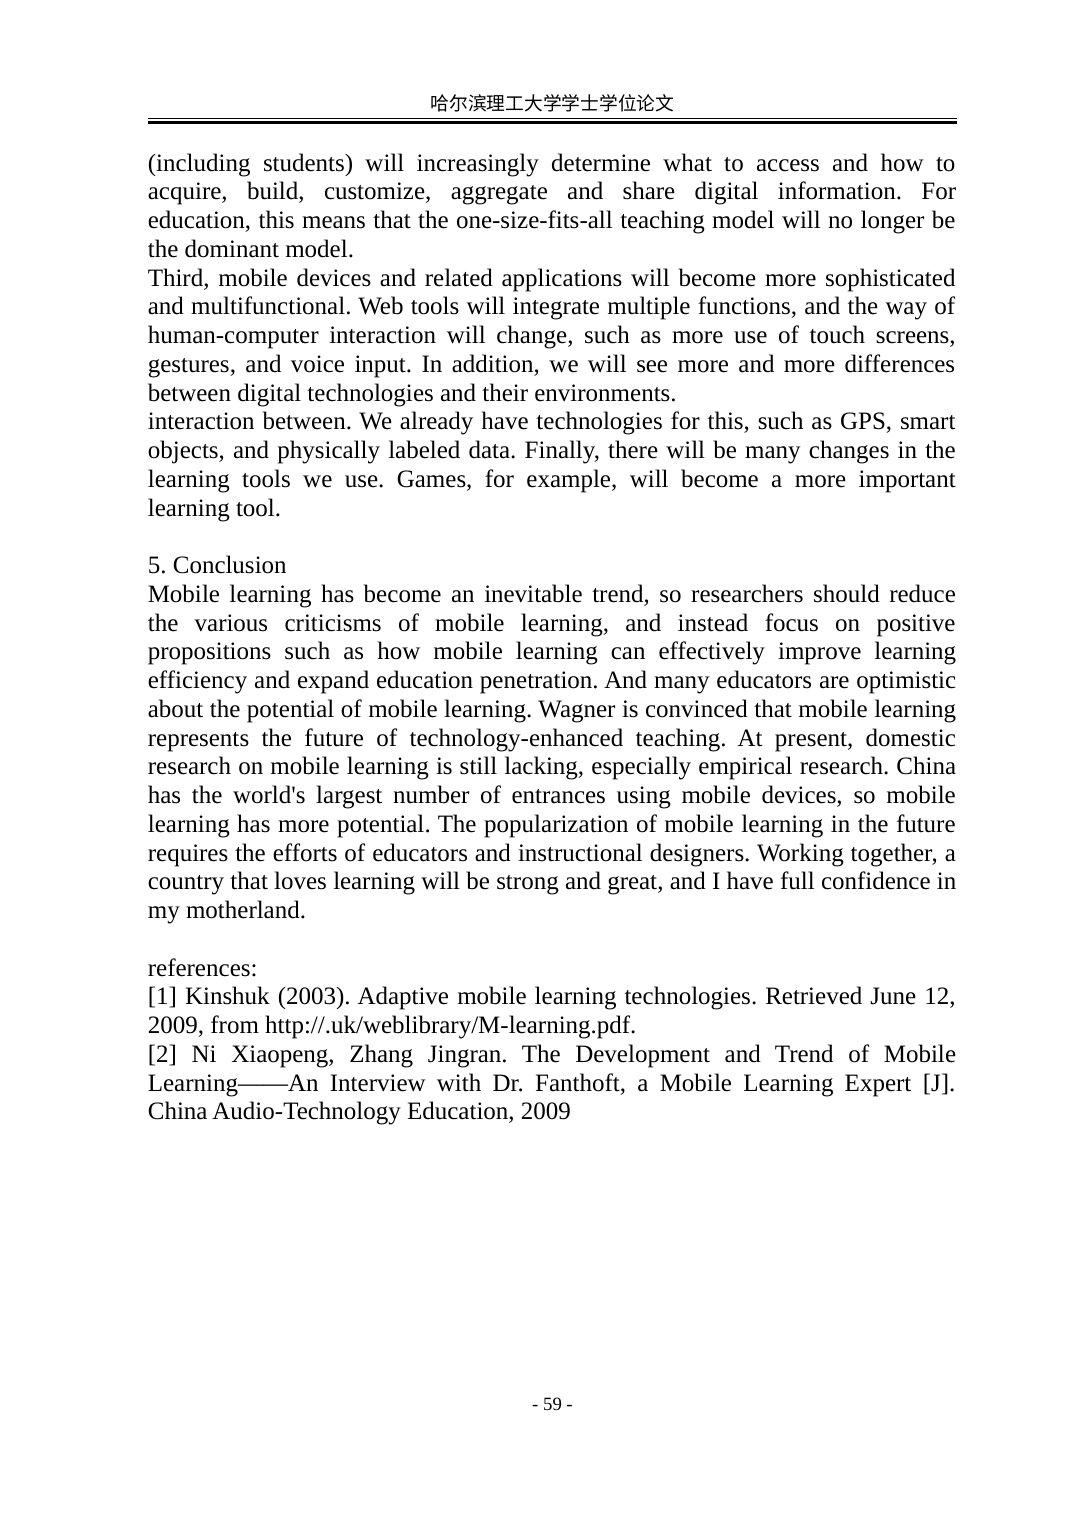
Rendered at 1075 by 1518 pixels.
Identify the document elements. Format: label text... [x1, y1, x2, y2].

text Third, mobile devices and related applications will become more sophisticated and multifunctional. Web tools will integrate multiple functions, and the way of human-computer interaction will change, such as more use of touch screens, gestures, and voice input. In addition, we will see more and more differences between digital technologies and their environments. [148, 263, 957, 406]
text [2] Ni Xiaopeng, Zhang Jingran. The Development and Trend of Mobile Learning——An Interview with Dr. Fanthoft, a Mobile Learning Expert [J]. China Audio-Technology Education, 2009 [148, 1039, 957, 1125]
text Mobile learning has become an inevitable trend, so researchers should reduce the various criticisms of mobile learning, and instead focus on positive propositions such as how mobile learning can effectively improve learning efficiency and expand education penetration. And many educators are optimistic about the potential of mobile learning. Wagner is convinced that mobile learning represents the future of technology-enhanced teaching. At present, domestic research on mobile learning is still lacking, especially empirical research. China has the world's largest number of entrances using mobile devices, so mobile learning has more potential. The popularization of mobile learning in the future requires the efforts of educators and instructional designers. Working together, a country that loves learning will be strong and great, and I have full confidence in my motherland. [148, 579, 957, 924]
text 5. Conclusion [148, 550, 957, 579]
text references: [148, 953, 957, 981]
text interaction between. We already have technologies for this, such as GPS, smart objects, and physically labeled data. Finally, there will be many changes in the learning tools we use. Games, for example, will become a more important learning tool. [148, 406, 957, 521]
text [1] Kinshuk (2003). Adaptive mobile learning technologies. Retrieved June 12, 2009, from http://.uk/weblibrary/M-learning.pdf. [148, 981, 957, 1039]
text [148, 148, 957, 263]
